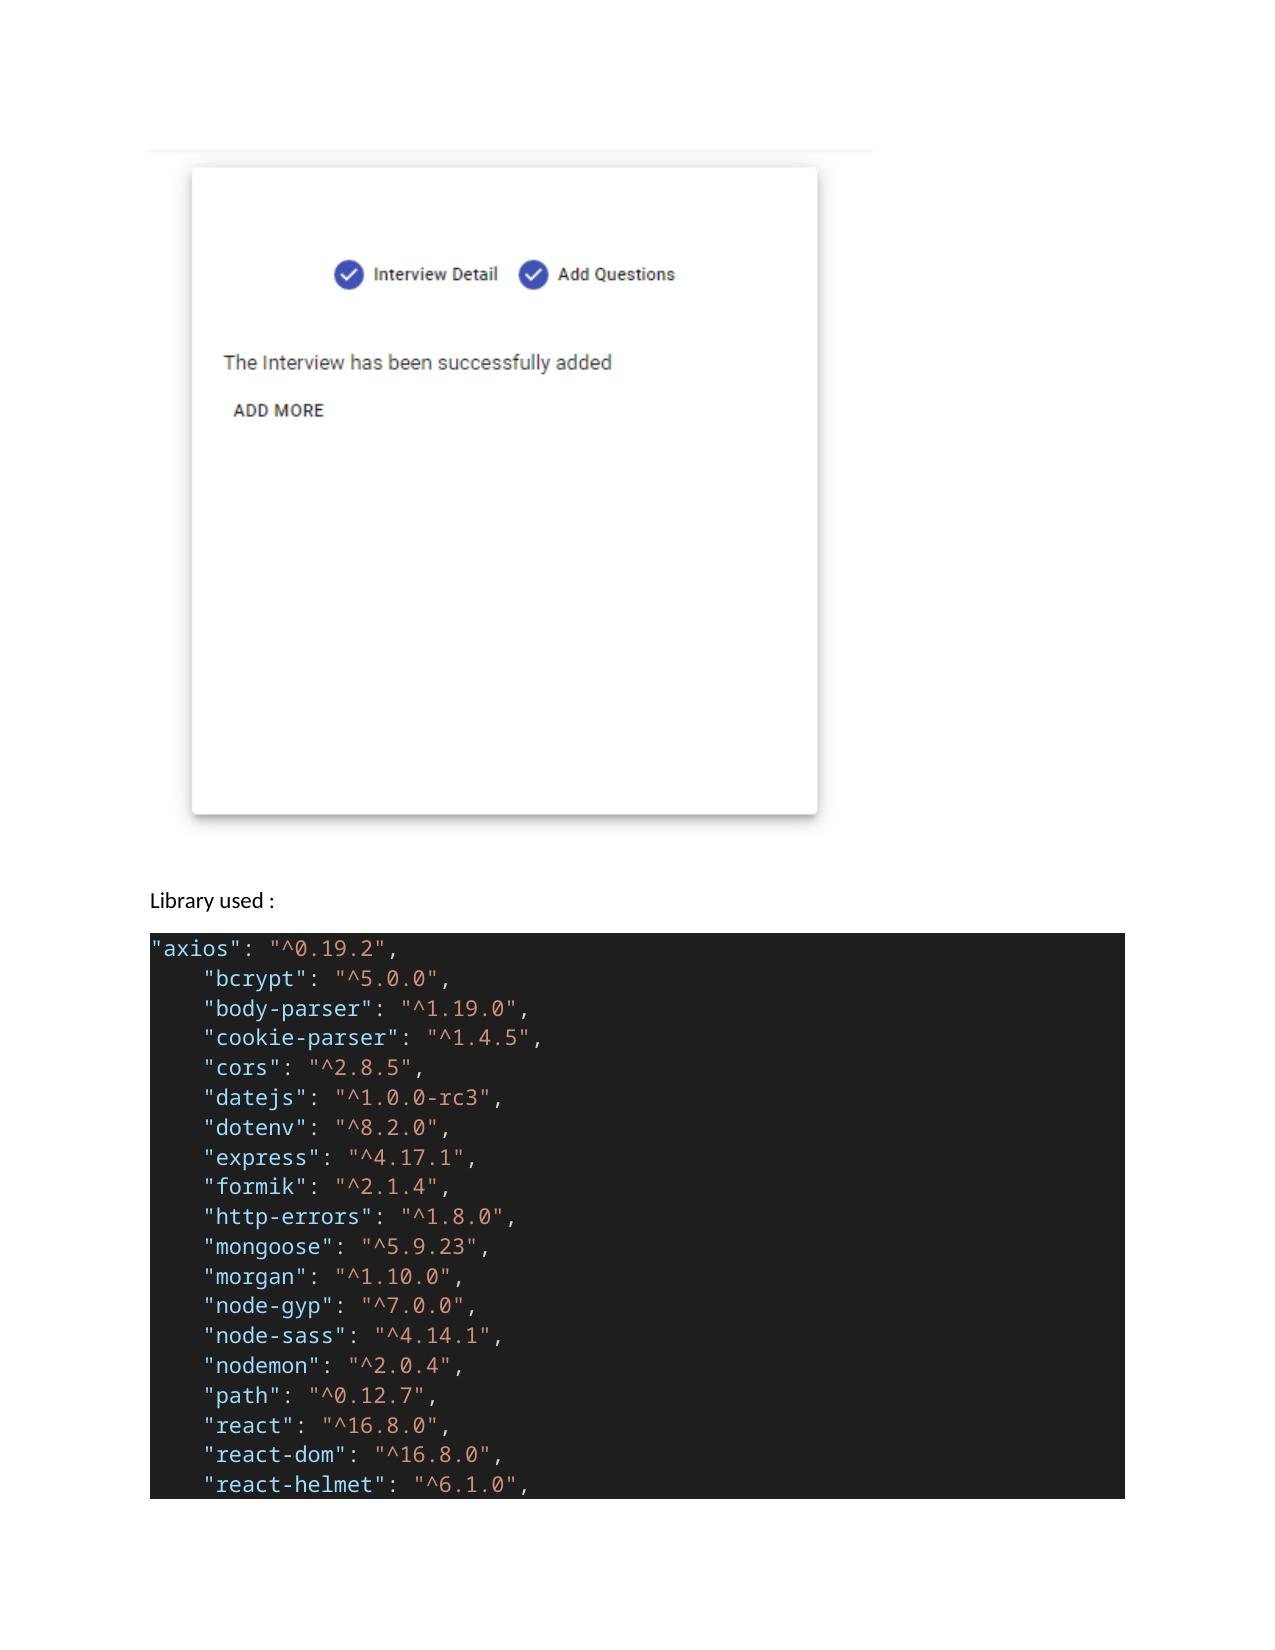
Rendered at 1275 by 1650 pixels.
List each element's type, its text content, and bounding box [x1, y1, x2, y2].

text "node-sass": "^4.14.1", [150, 1320, 1125, 1350]
text "react": "^16.8.0", [150, 1409, 1125, 1439]
text "express": "^4.17.1", [150, 1141, 1125, 1171]
text "cors": "^2.8.5", [150, 1052, 1125, 1082]
text "axios": "^0.19.2", [150, 933, 1125, 963]
text "bcrypt": "^5.0.0", [150, 963, 1125, 992]
text "path": "^0.12.7", [150, 1380, 1125, 1409]
text "formik": "^2.1.4", [150, 1171, 1125, 1201]
text Library used : [150, 886, 1125, 914]
text "node-gyp": "^7.0.0", [150, 1290, 1125, 1320]
picture [150, 150, 874, 868]
text "datejs": "^1.0.0-rc3", [150, 1082, 1125, 1112]
text "react-dom": "^16.8.0", [150, 1439, 1125, 1469]
text "morgan": "^1.10.0", [150, 1261, 1125, 1290]
text "dotenv": "^8.2.0", [150, 1112, 1125, 1141]
text "http-errors": "^1.8.0", [150, 1201, 1125, 1231]
text "cookie-parser": "^1.4.5", [150, 1022, 1125, 1052]
text "mongoose": "^5.9.23", [150, 1231, 1125, 1261]
text "nodemon": "^2.0.4", [150, 1350, 1125, 1380]
text "body-parser": "^1.19.0", [150, 992, 1125, 1022]
text "react-helmet": "^6.1.0", [150, 1469, 1125, 1499]
